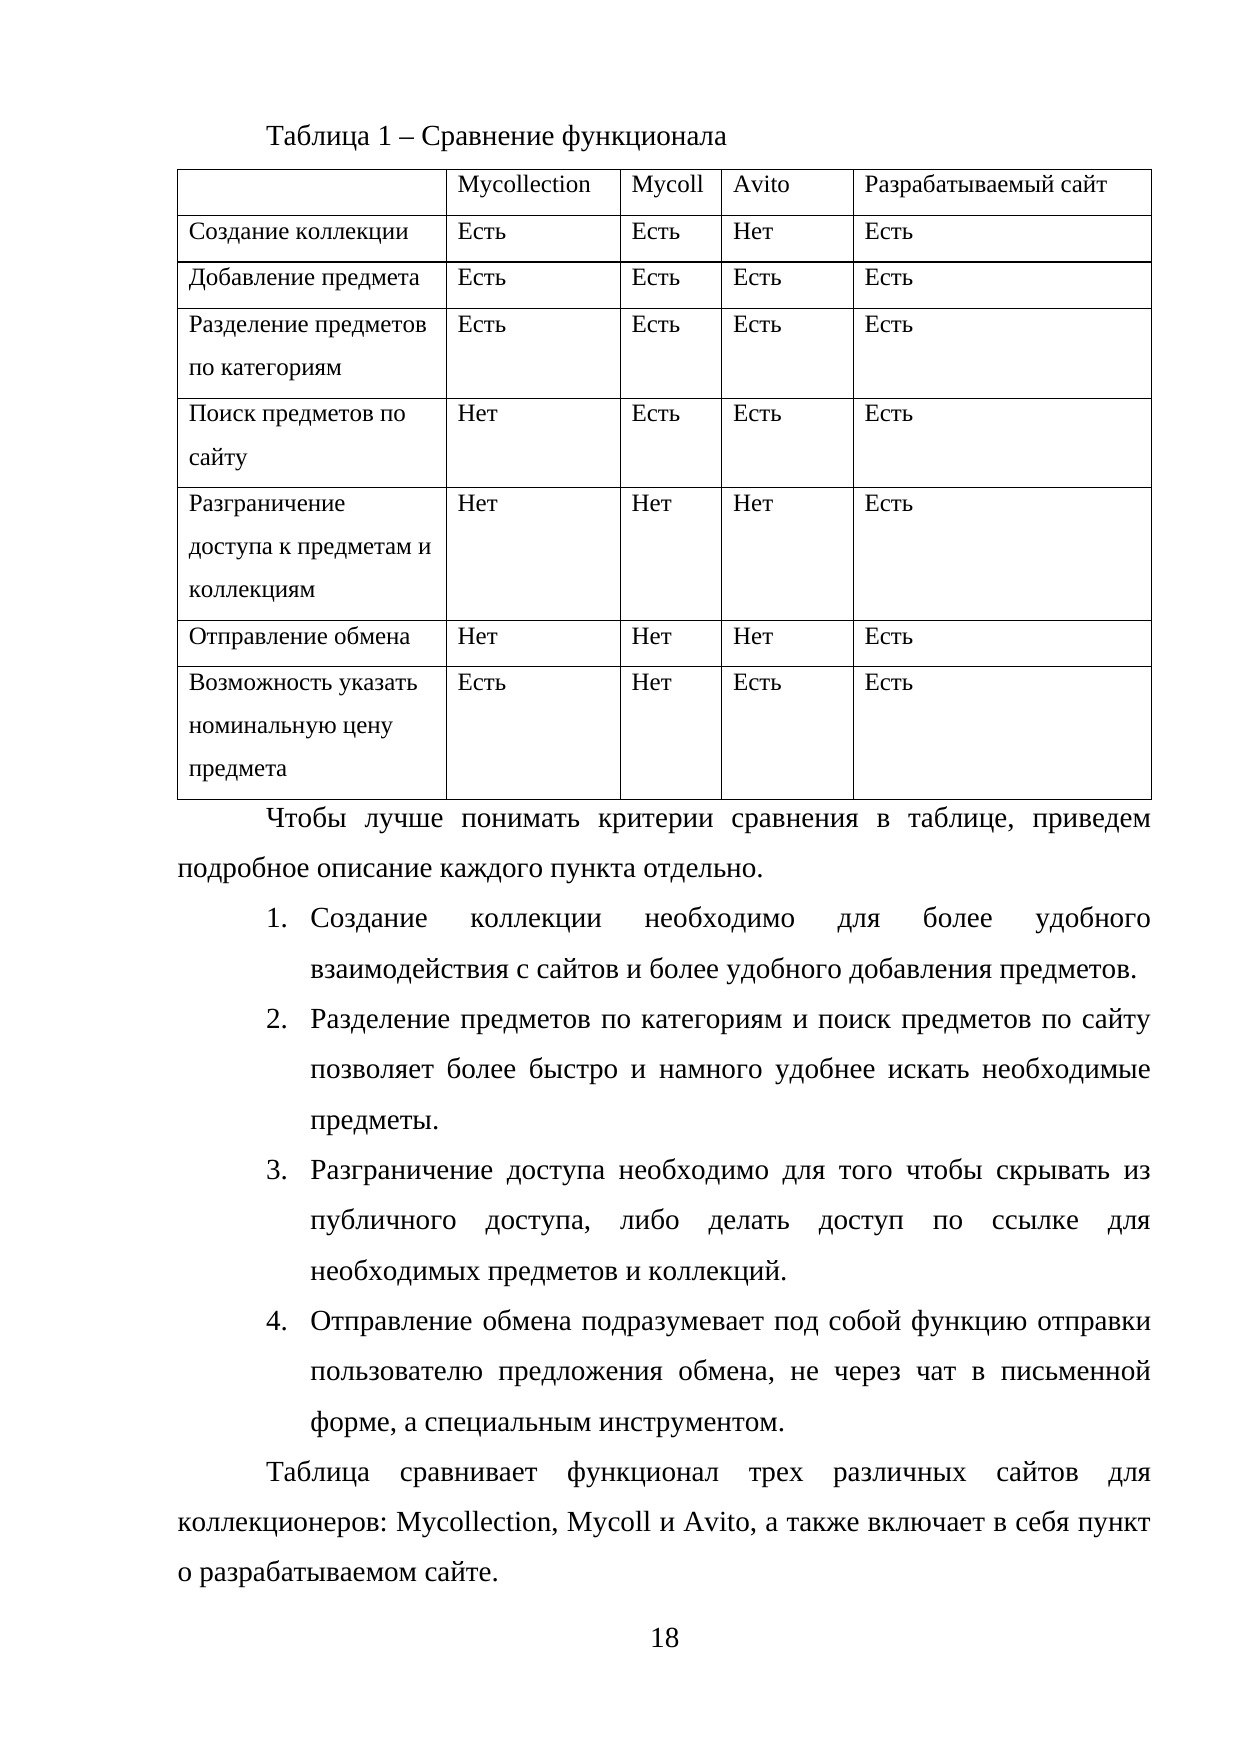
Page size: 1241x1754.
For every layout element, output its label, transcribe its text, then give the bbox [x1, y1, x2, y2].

text Чтобы лучше понимать критерии сравнения в таблице, приведем подробное описание каждого пункта отдельно. [177, 800, 1152, 884]
table_cell Есть [854, 621, 1151, 666]
table_cell Есть [854, 263, 1151, 308]
table_cell Есть [447, 667, 620, 799]
table_header Mycollection [447, 170, 620, 215]
list Разграничение доступа необходимо для того чтобы скрывать из публичного доступа, либо делать доступ по ссылке для необходимых предметов и коллекций. [266, 1152, 1152, 1286]
table_cell Нет [722, 621, 853, 666]
table_header [178, 170, 446, 215]
table_cell Есть [722, 667, 853, 799]
table_cell Есть [447, 216, 620, 261]
table_cell Есть [447, 263, 620, 308]
table_cell Нет [447, 621, 620, 666]
table_cell Поиск предметов по сайту [178, 399, 446, 487]
table_cell Есть [722, 309, 853, 397]
table_cell Нет [447, 488, 620, 620]
table_cell Есть [621, 263, 721, 308]
text Таблица 1 – Сравнение функционала [266, 118, 1152, 152]
table_cell Разграничение доступа к предметам и коллекциям [178, 488, 446, 620]
table_cell Нет [621, 667, 721, 799]
table_cell Добавление предмета [178, 263, 446, 308]
table_cell Разделение предметов по категориям [178, 309, 446, 397]
list Отправление обмена подразумевает под собой функцию отправки пользователю предложения обмена, не через чат в письменной форме, а специальным инструментом. [266, 1303, 1152, 1437]
table_header Разрабатываемый сайт [854, 170, 1151, 215]
table_cell Есть [621, 216, 721, 261]
table_cell Нет [621, 488, 721, 620]
table_cell Есть [854, 309, 1151, 397]
list Разделение предметов по категориям и поиск предметов по сайту позволяет более быстро и намного удобнее искать необходимые предметы. [266, 1001, 1152, 1135]
table_cell Возможность указать номинальную цену предмета [178, 667, 446, 799]
list Создание коллекции необходимо для более удобного взаимодействия с сайтов и более удобного добавления предметов. [266, 901, 1152, 984]
table_cell Есть [447, 309, 620, 397]
table_cell Есть [621, 399, 721, 487]
table_cell Есть [722, 399, 853, 487]
table_cell Есть [854, 667, 1151, 799]
table_cell Нет [621, 621, 721, 666]
table_header Avito [722, 170, 853, 215]
table_header Mycoll [621, 170, 721, 215]
table_cell Есть [854, 399, 1151, 487]
table_cell Есть [722, 263, 853, 308]
table_cell Нет [722, 488, 853, 620]
text Таблица сравнивает функционал трех различных сайтов для коллекционеров: Mycollection, Mycoll и Avito, а также включает в себя пункт о разрабатываемом сайте. [177, 1454, 1152, 1588]
table_cell Нет [447, 399, 620, 487]
table_cell Создание коллекции [178, 216, 446, 261]
table_cell Отправление обмена [178, 621, 446, 666]
table_cell Есть [854, 216, 1151, 261]
table_cell Есть [621, 309, 721, 397]
table_cell Нет [722, 216, 853, 261]
table_cell Есть [854, 488, 1151, 620]
